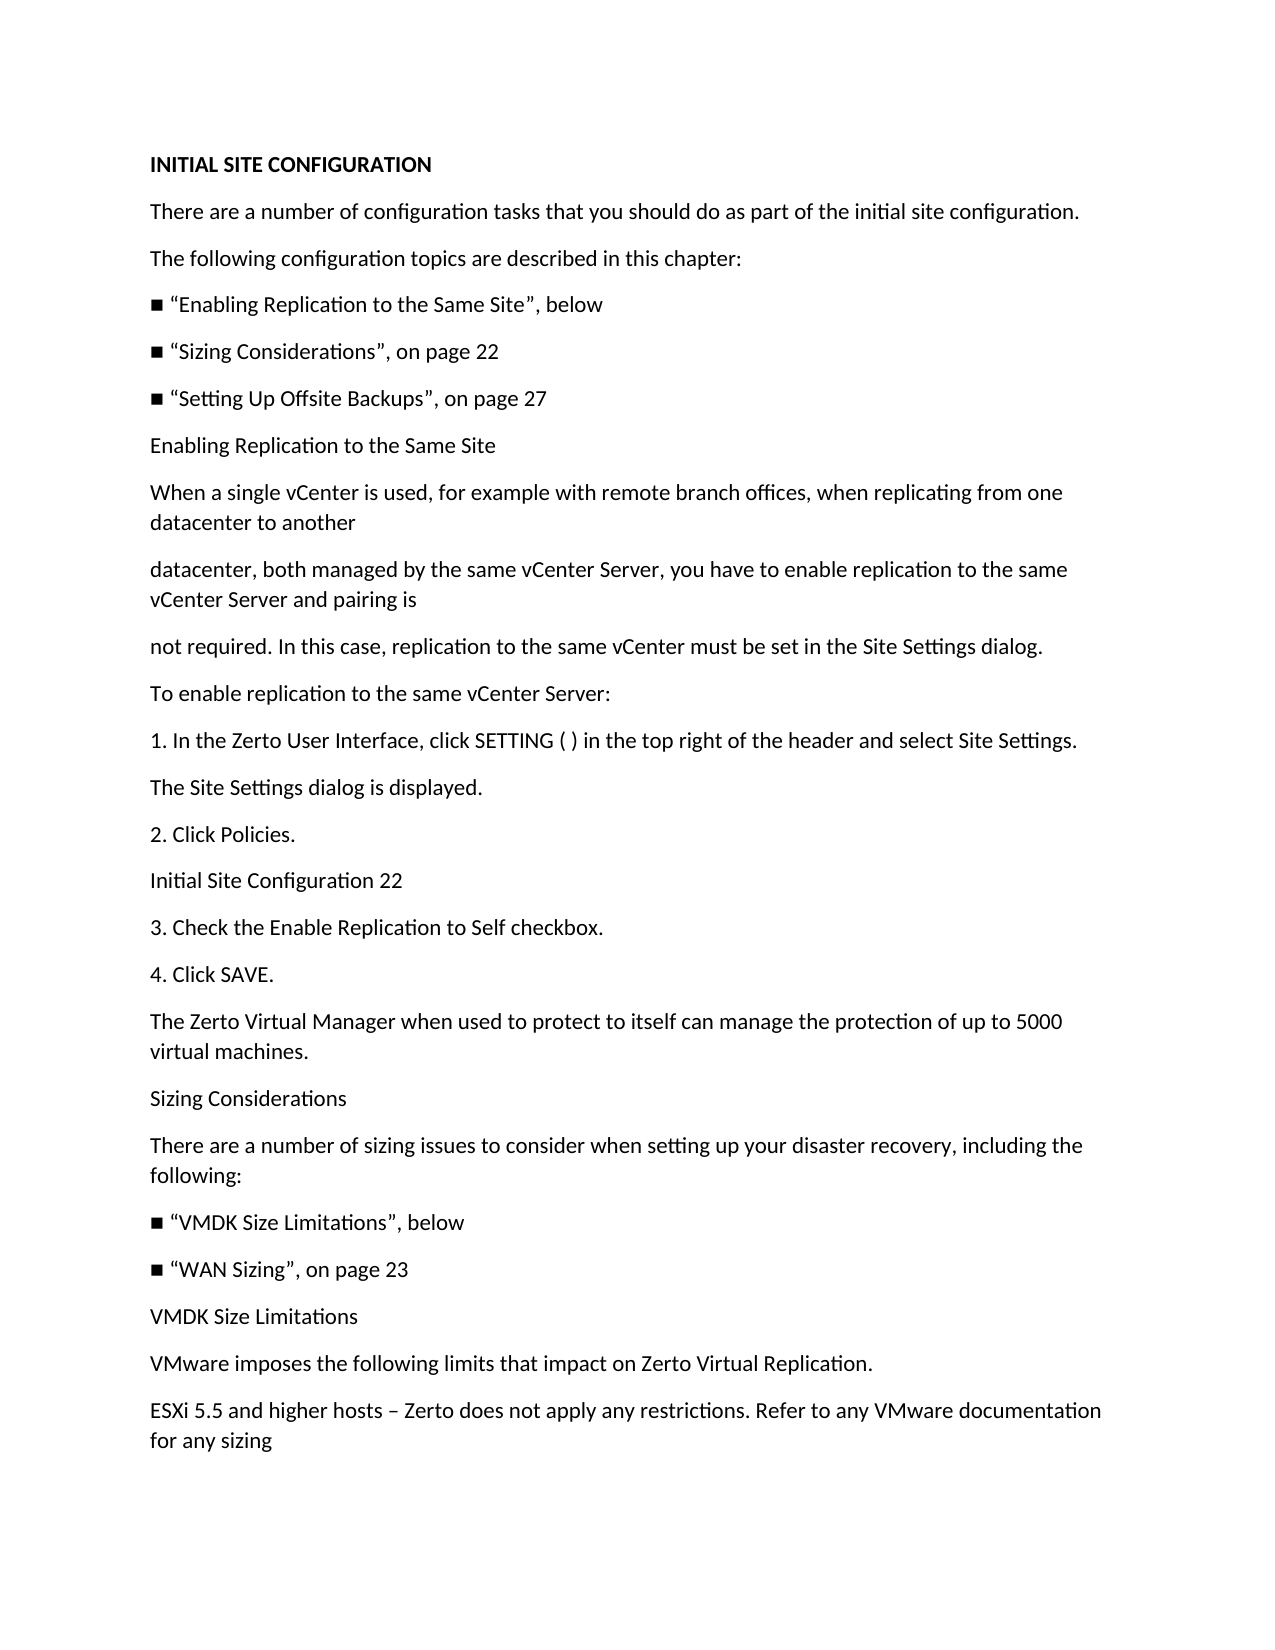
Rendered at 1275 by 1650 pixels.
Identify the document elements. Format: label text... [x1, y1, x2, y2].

text 4. Click SAVE. [150, 960, 1125, 988]
text not required. In this case, replication to the same vCenter must be set in the Site Settings dialog. [150, 632, 1125, 660]
text Sizing Considerations [150, 1084, 1125, 1112]
text 1. In the Zerto User Interface, click SETTING ( ) in the top right of the header and select Site Settings. [150, 726, 1125, 754]
text ■ “WAN Sizing”, on page 23 [150, 1255, 1125, 1283]
text 3. Check the Enable Replication to Self checkbox. [150, 913, 1125, 942]
text There are a number of configuration tasks that you should do as part of the initial site configuration. [150, 197, 1125, 225]
text INITIAL SITE CONFIGURATION [150, 150, 1125, 178]
text To enable replication to the same vCenter Server: [150, 679, 1125, 707]
text The Site Settings dialog is displayed. [150, 773, 1125, 801]
text When a single vCenter is used, for example with remote branch offices, when replicating from one datacenter to another [150, 478, 1125, 536]
text There are a number of sizing issues to consider when setting up your disaster recovery, including the following: [150, 1131, 1125, 1189]
text The Zerto Virtual Manager when used to protect to itself can manage the protection of up to 5000 virtual machines. [150, 1007, 1125, 1066]
text 2. Click Policies. [150, 820, 1125, 848]
text VMware imposes the following limits that impact on Zerto Virtual Replication. [150, 1349, 1125, 1377]
text ■ “Enabling Replication to the Same Site”, below [150, 291, 1125, 319]
text datacenter, both managed by the same vCenter Server, you have to enable replication to the same vCenter Server and pairing is [150, 555, 1125, 613]
text ■ “Setting Up Offsite Backups”, on page 27 [150, 384, 1125, 412]
text ■ “Sizing Considerations”, on page 22 [150, 337, 1125, 366]
text ■ “VMDK Size Limitations”, below [150, 1208, 1125, 1236]
text Initial Site Configuration 22 [150, 867, 1125, 895]
text The following configuration topics are described in this chapter: [150, 244, 1125, 272]
text Enabling Replication to the Same Site [150, 431, 1125, 459]
text ESXi 5.5 and higher hosts – Zerto does not apply any restrictions. Refer to any VMware documentation for any sizing [150, 1396, 1125, 1454]
text VMDK Size Limitations [150, 1302, 1125, 1330]
